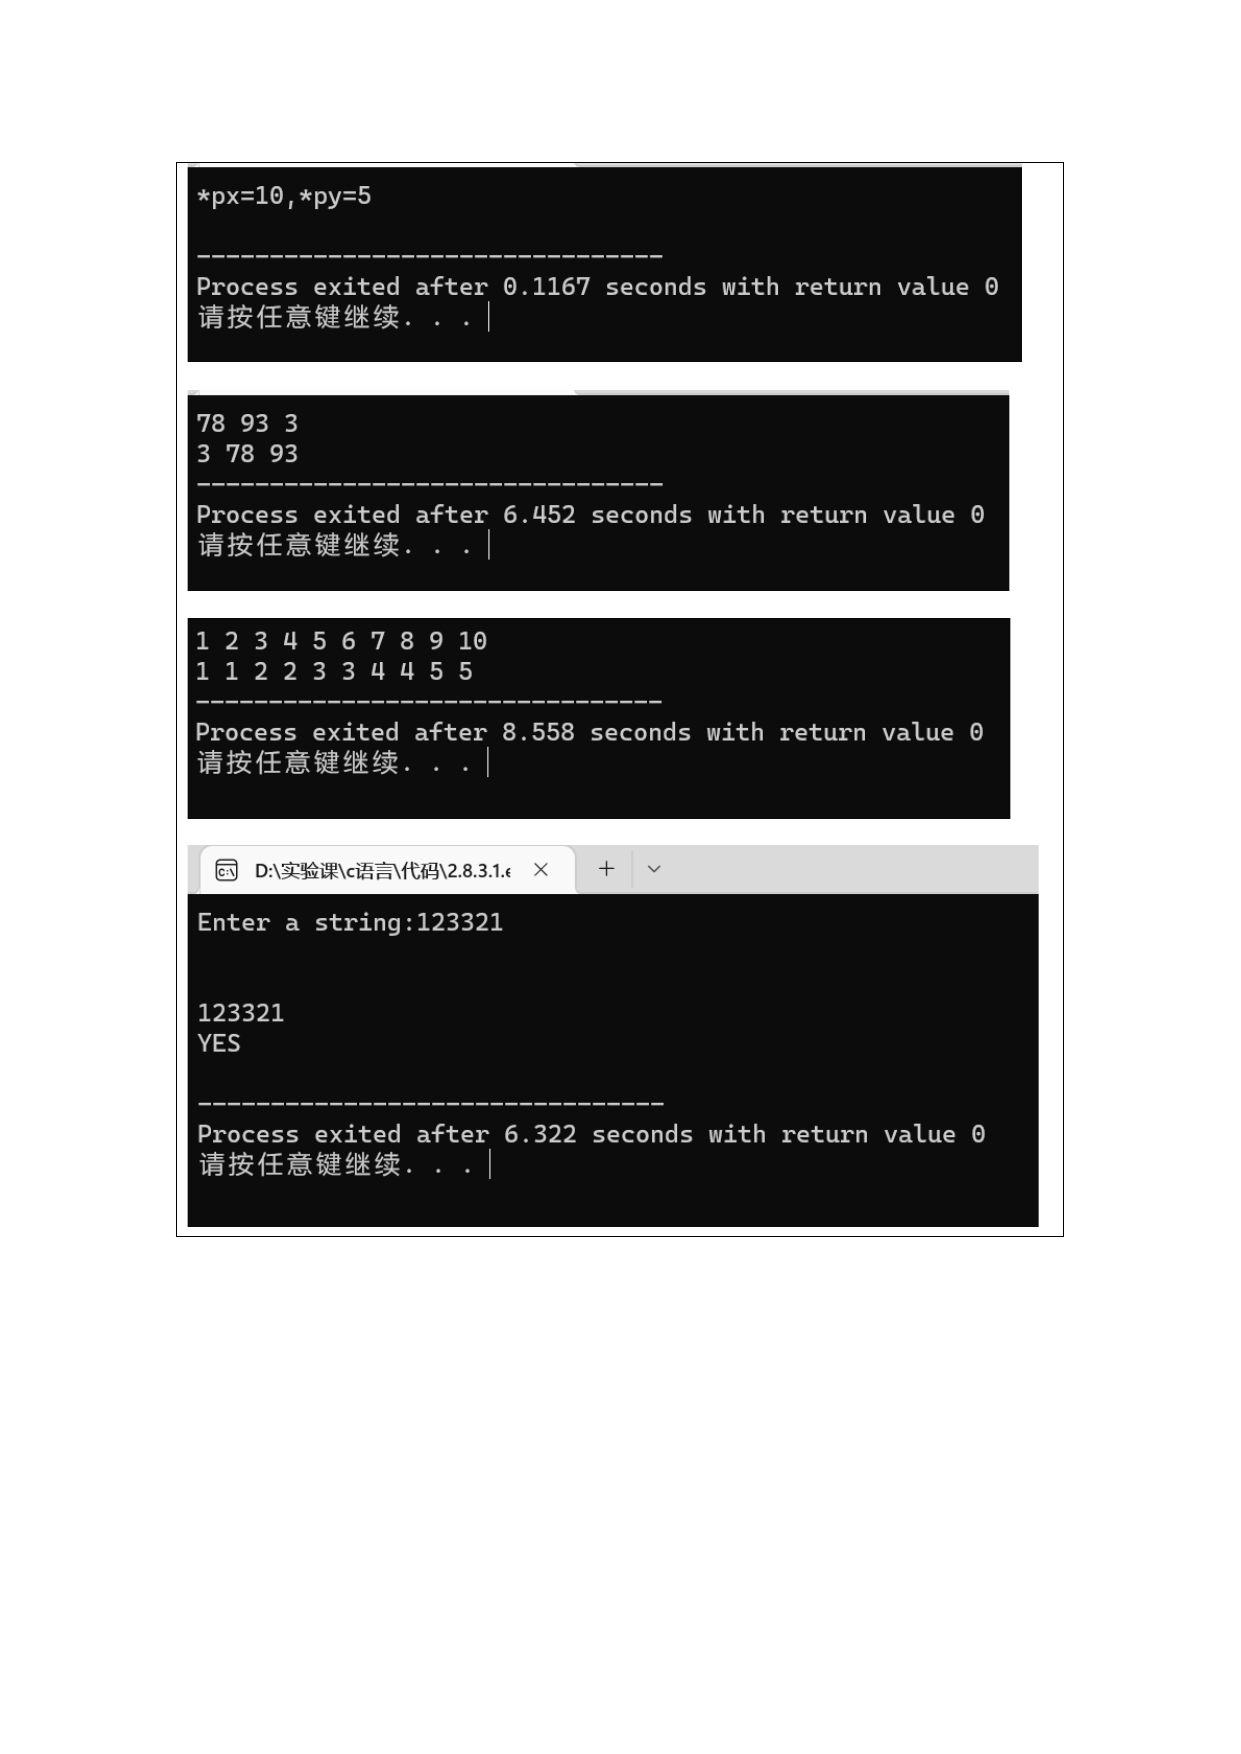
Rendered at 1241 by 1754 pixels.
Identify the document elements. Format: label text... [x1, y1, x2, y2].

picture [187, 845, 1039, 1227]
picture [187, 618, 1011, 819]
picture [187, 390, 1010, 591]
picture [187, 163, 1022, 362]
table_cell 【实验结果和分析】 [177, 163, 1063, 1236]
